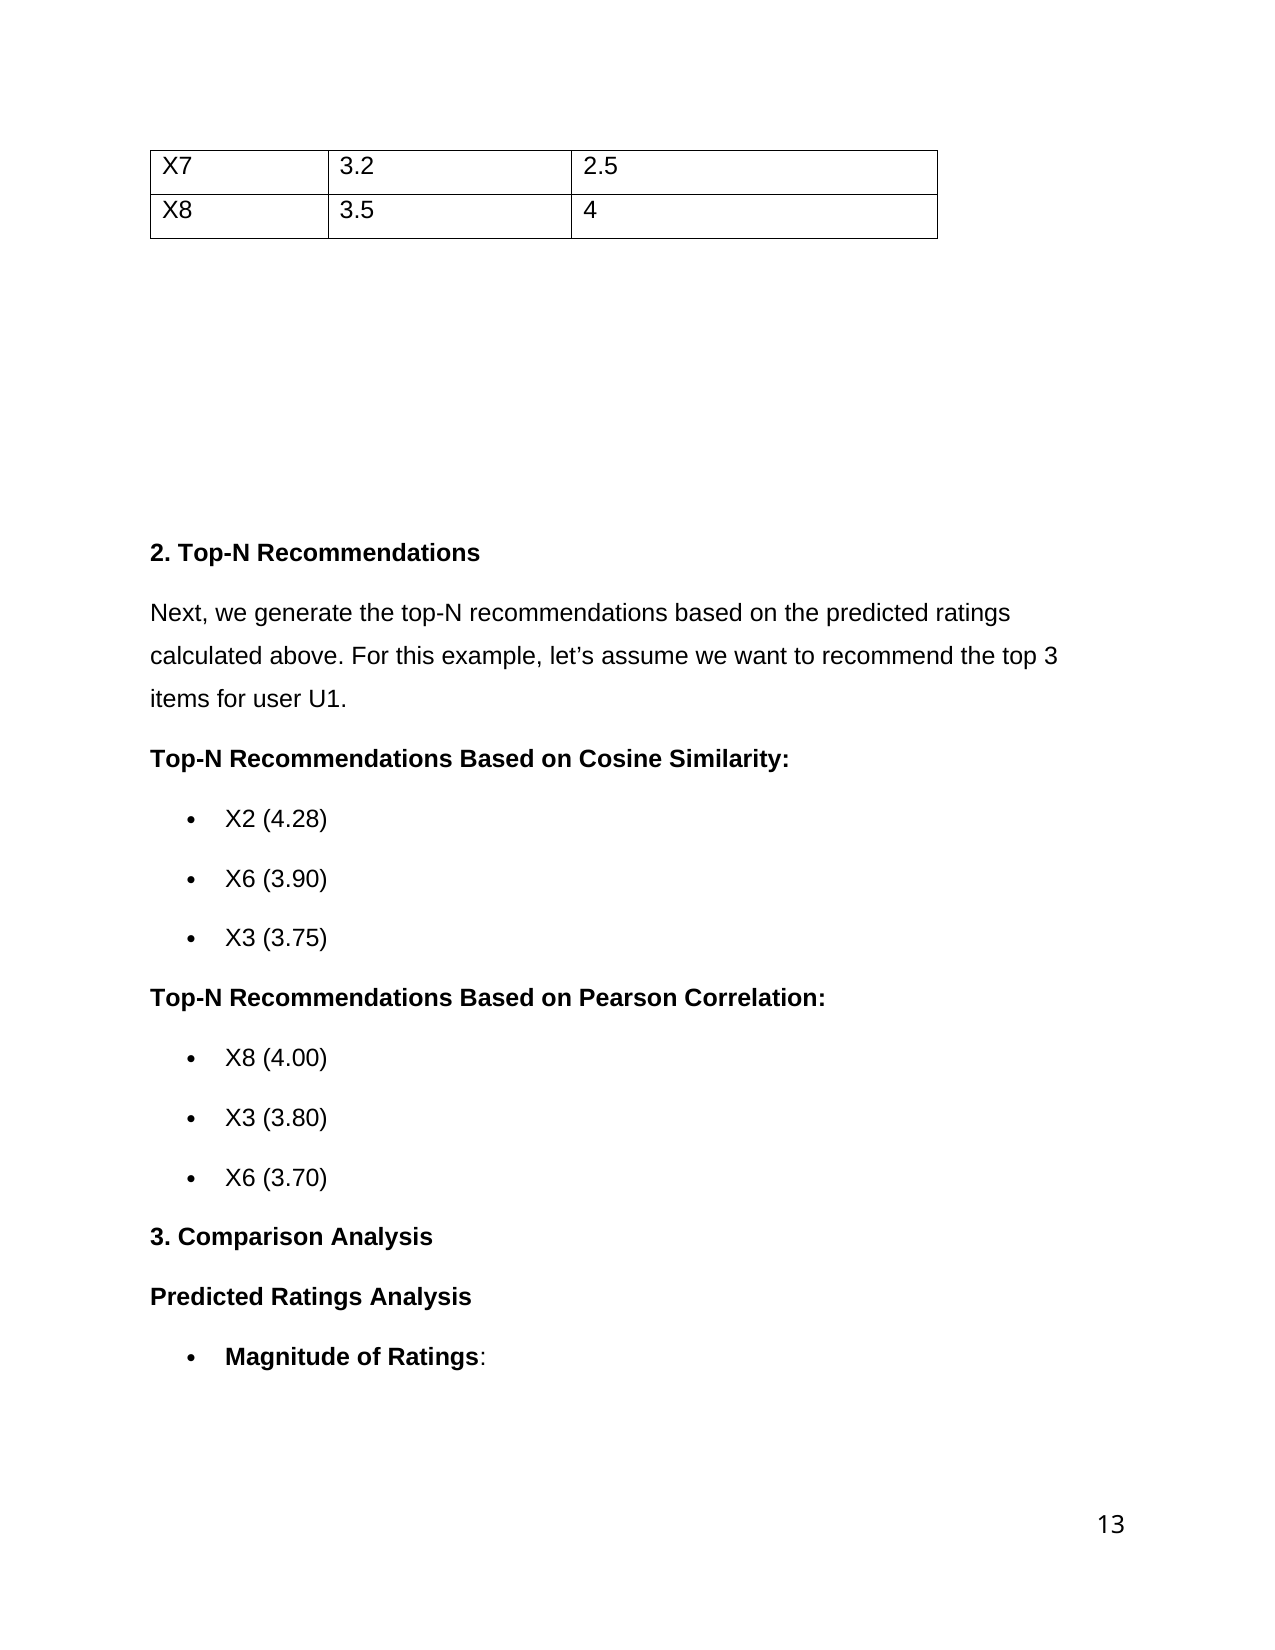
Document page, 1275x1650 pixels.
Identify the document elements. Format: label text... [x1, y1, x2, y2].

list X3 (3.75) [187, 923, 1125, 952]
text 2. Top-N Recommendations [150, 538, 1125, 567]
table_cell 2.5 [572, 151, 937, 194]
text Top-N Recommendations Based on Pearson Correlation: [150, 983, 1125, 1012]
table_cell X8 [151, 195, 328, 238]
text Predicted Ratings Analysis [150, 1282, 1125, 1311]
table_cell X7 [151, 151, 328, 194]
list X6 (3.90) [187, 863, 1125, 892]
table_cell 4 [572, 195, 937, 238]
list X8 (4.00) [187, 1043, 1125, 1072]
table_cell 3.5 [329, 195, 571, 238]
text Top-N Recommendations Based on Cosine Similarity: [150, 744, 1125, 773]
list Magnitude of Ratings: [187, 1342, 1125, 1371]
table_cell 3.2 [329, 151, 571, 194]
list X2 (4.28) [187, 804, 1125, 832]
text 3. Comparison Analysis [150, 1222, 1125, 1251]
list X3 (3.80) [187, 1103, 1125, 1131]
list X6 (3.70) [187, 1162, 1125, 1191]
text Next, we generate the top-N recommendations based on the predicted ratings calculated above. For this example, let’s assume we want to recommend the top 3 items for user U1. [150, 598, 1125, 713]
